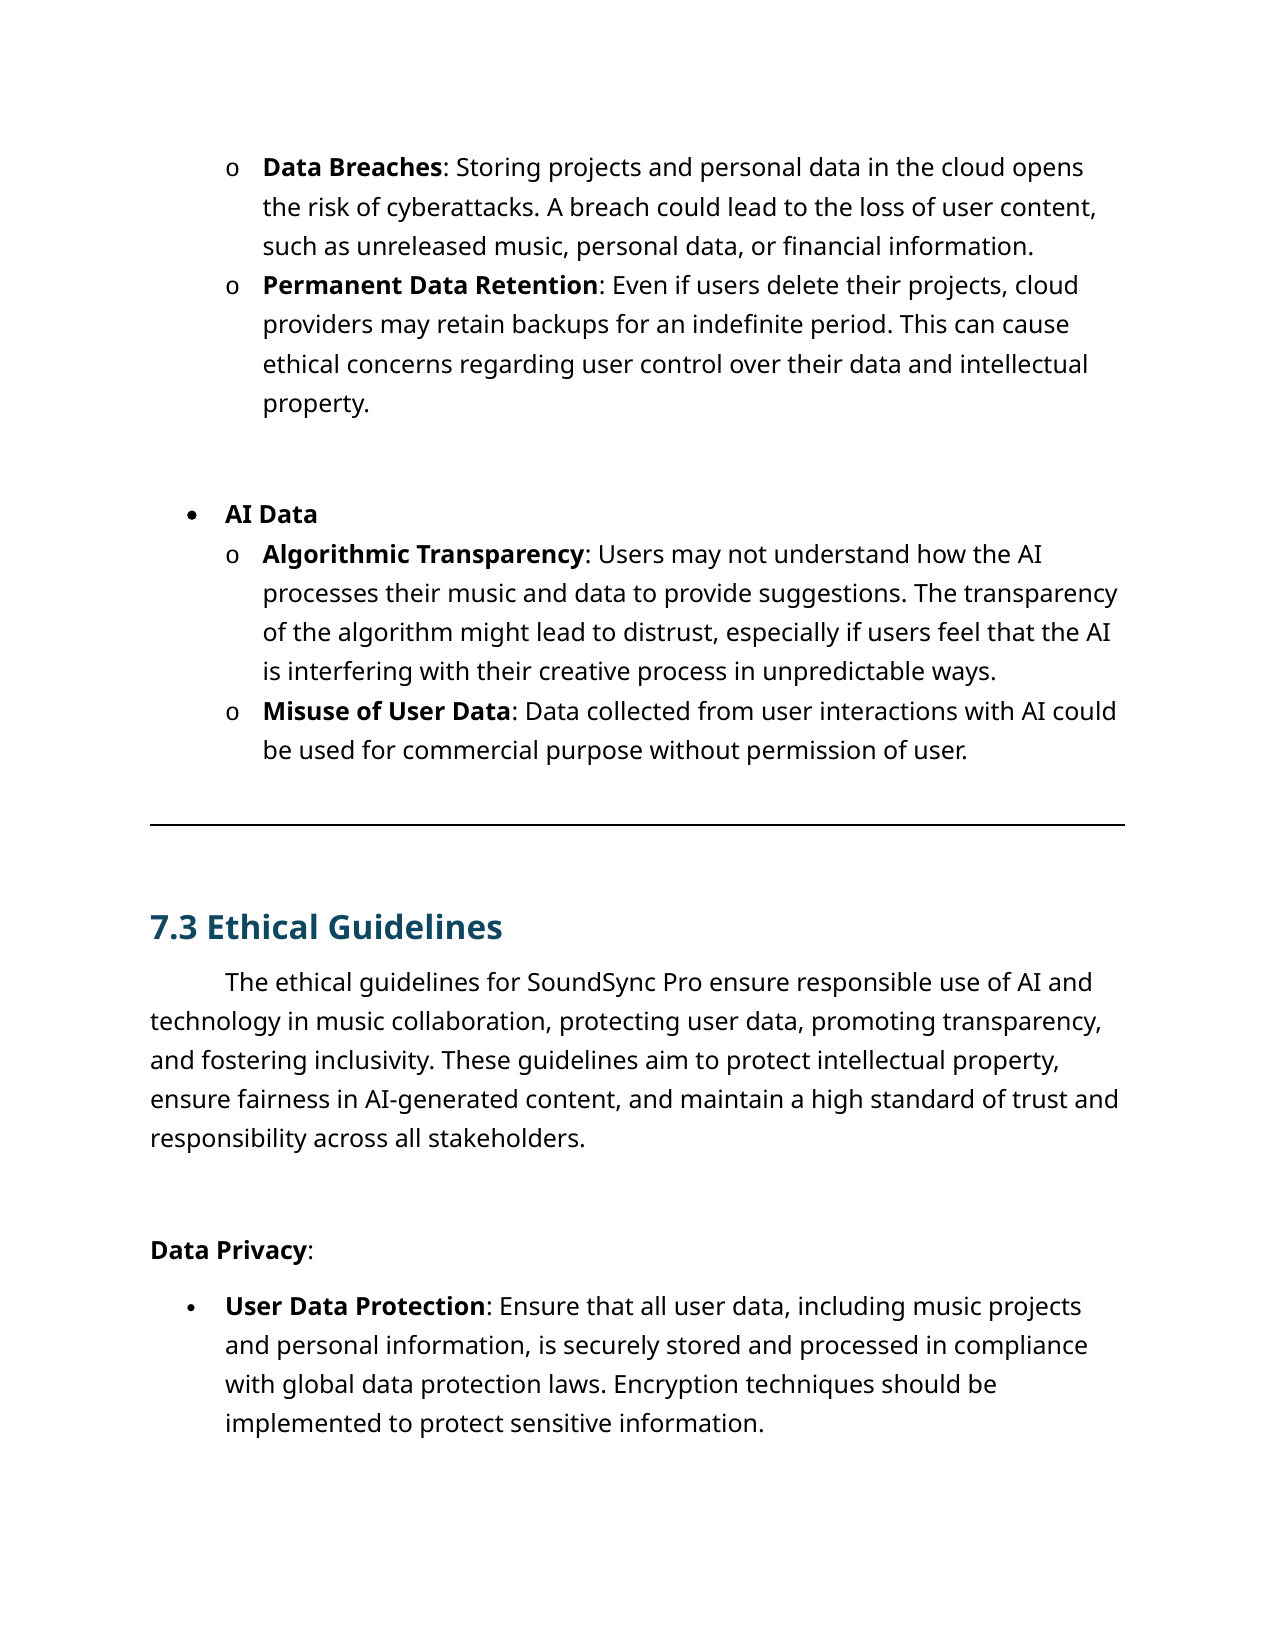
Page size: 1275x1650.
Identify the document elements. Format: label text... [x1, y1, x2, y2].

subtitle 7.3 Ethical Guidelines [150, 904, 1125, 949]
list Misuse of User Data: Data collected from user interactions with AI could be used for commercial purpose without permission of user. [225, 693, 1125, 767]
list Algorithmic Transparency: Users may not understand how the AI processes their music and data to provide suggestions. The transparency of the algorithm might lead to distrust, especially if users feel that the AI is interfering with their creative process in unpredictable ways. [225, 536, 1125, 688]
list User Data Protection: Ensure that all user data, including music projects and personal information, is securely stored and processed in compliance with global data protection laws. Encryption techniques should be implemented to protect sensitive information. [187, 1288, 1125, 1440]
text The ethical guidelines for SoundSync Pro ensure responsible use of AI and technology in music collaboration, protecting user data, promoting transparency, and fostering inclusivity. These guidelines aim to protect intellectual property, ensure fairness in AI-generated content, and maintain a high standard of trust and responsibility across all stakeholders. [150, 964, 1125, 1155]
list Permanent Data Retention: Even if users delete their projects, cloud providers may retain backups for an indefinite period. This can cause ethical concerns regarding user control over their data and intellectual property. [225, 268, 1125, 419]
list Data Breaches: Storing projects and personal data in the cloud opens the risk of cyberattacks. A breach could lead to the loss of user content, such as unreleased music, personal data, or financial information. [225, 150, 1125, 263]
list AI Data [187, 497, 1125, 531]
text Data Privacy: [150, 1232, 1125, 1267]
